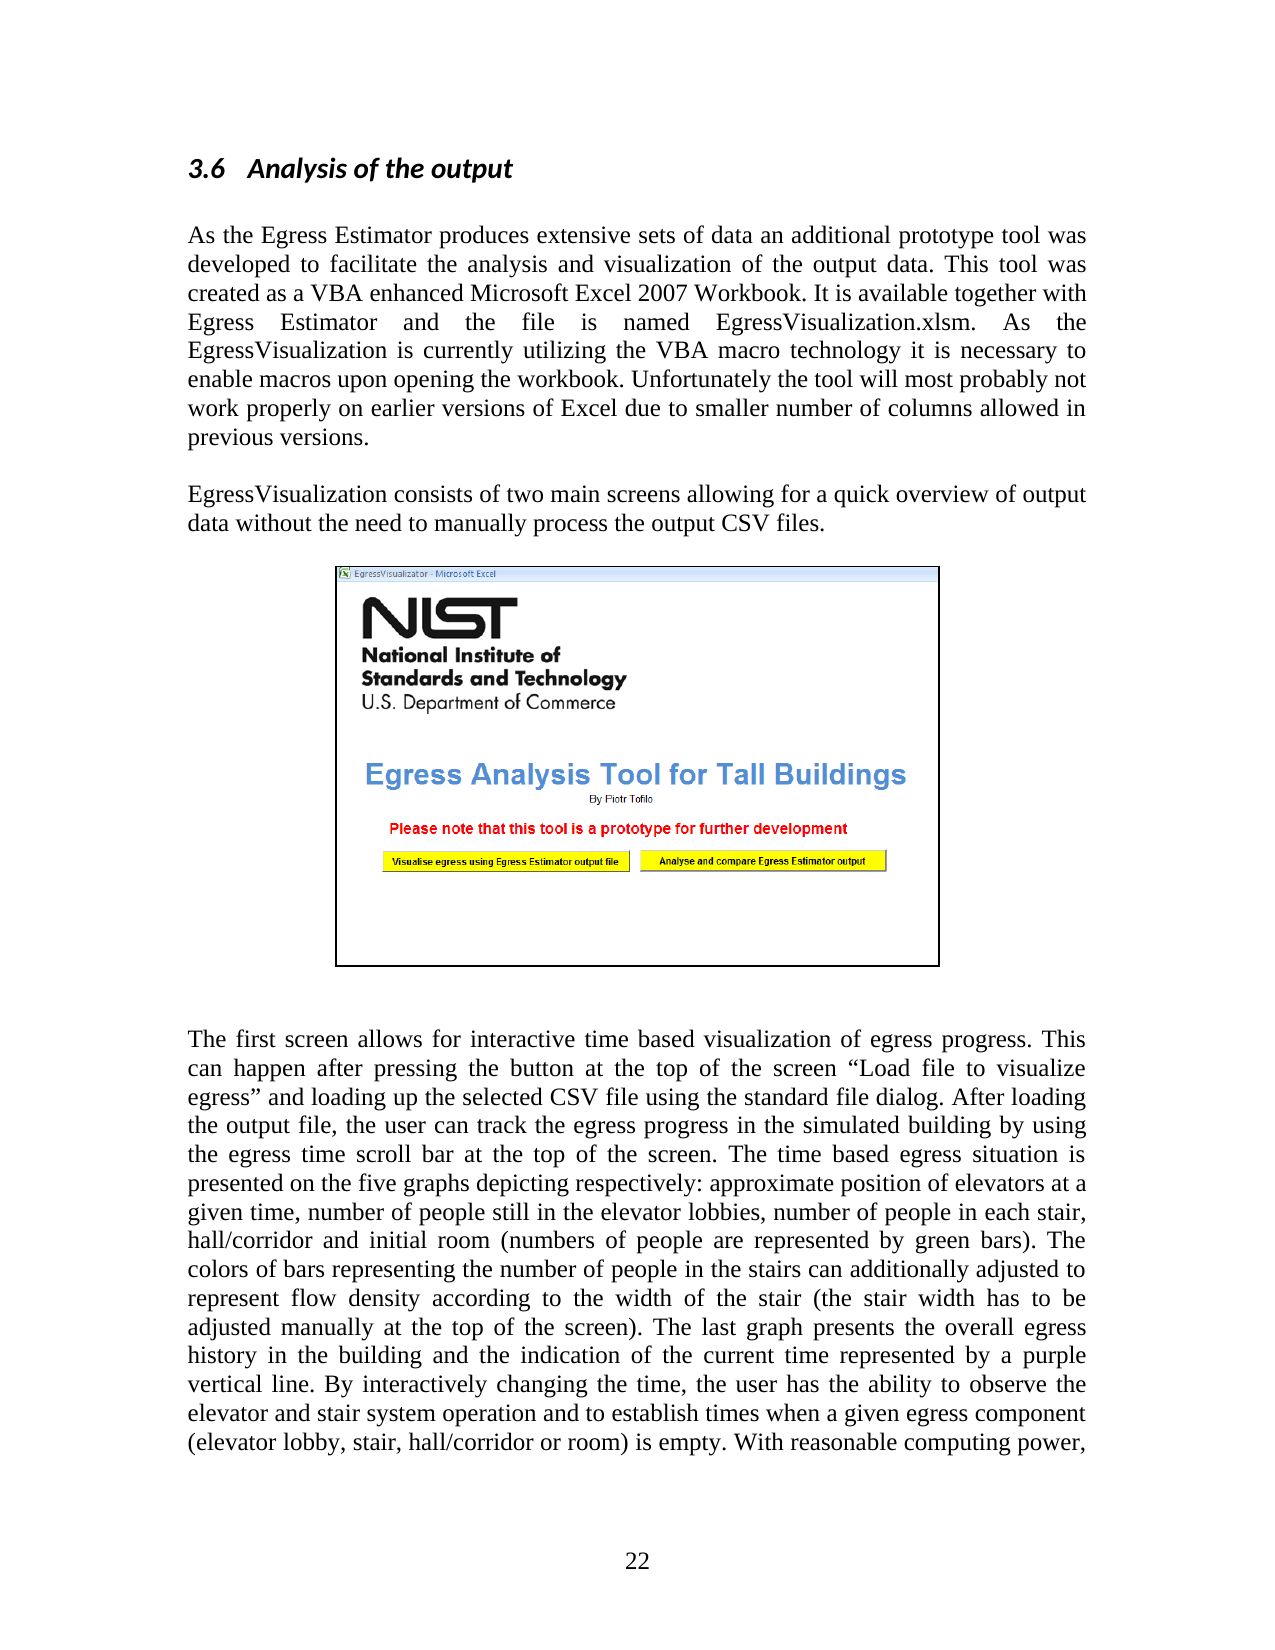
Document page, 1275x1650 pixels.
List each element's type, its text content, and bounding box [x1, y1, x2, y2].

picture [337, 567, 938, 965]
text As the Egress Estimator produces extensive sets of data an additional prototype tool was developed to facilitate the analysis and visualization of the output data. This tool was created as a VBA enhanced Microsoft Excel 2007 Workbook. It is available together with Egress Estimator and the file is named EgressVisualization.xlsm. As the EgressVisualization is currently utilizing the VBA macro technology it is necessary to enable macros upon opening the workbook. Unfortunately the tool will most probably not work properly on earlier versions of Excel due to smaller number of columns allowed in previous versions. [187, 221, 1087, 451]
subtitle Analysis of the output [187, 150, 1087, 186]
text EgressVisualization consists of two main screens allowing for a quick overview of output data without the need to manually process the output CSV files. [187, 479, 1087, 537]
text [187, 1024, 1087, 1456]
